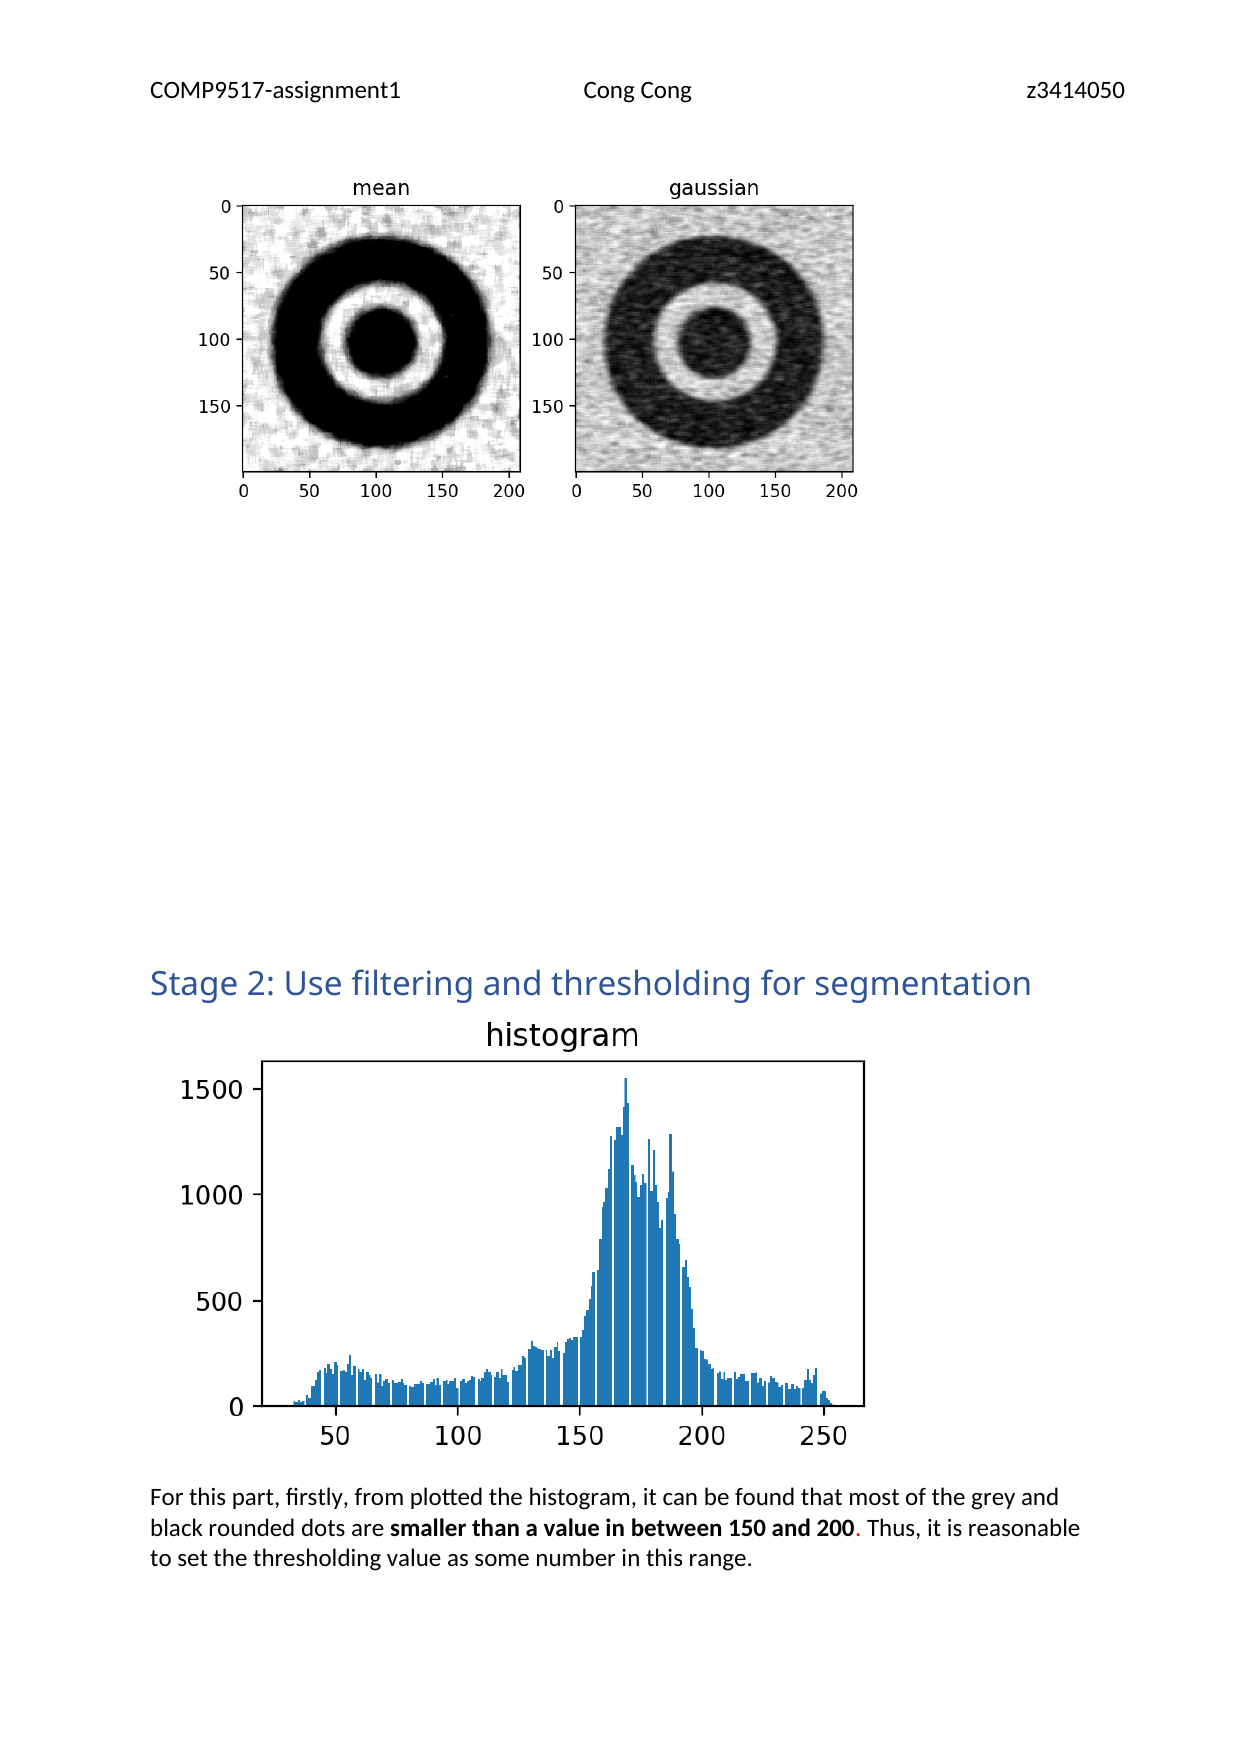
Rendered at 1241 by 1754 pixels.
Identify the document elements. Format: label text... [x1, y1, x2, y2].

picture [187, 150, 897, 508]
picture [150, 1005, 999, 1482]
text For this part, firstly, from plotted the histogram, it can be found that most of the grey and black rounded dots are smaller than a value in between 150 and 200. Thus, it is reasonable to set the thresholding value as some number in this range. [150, 1482, 1090, 1573]
subtitle Stage 2: Use filtering and thresholding for segmentation [150, 960, 1090, 1005]
